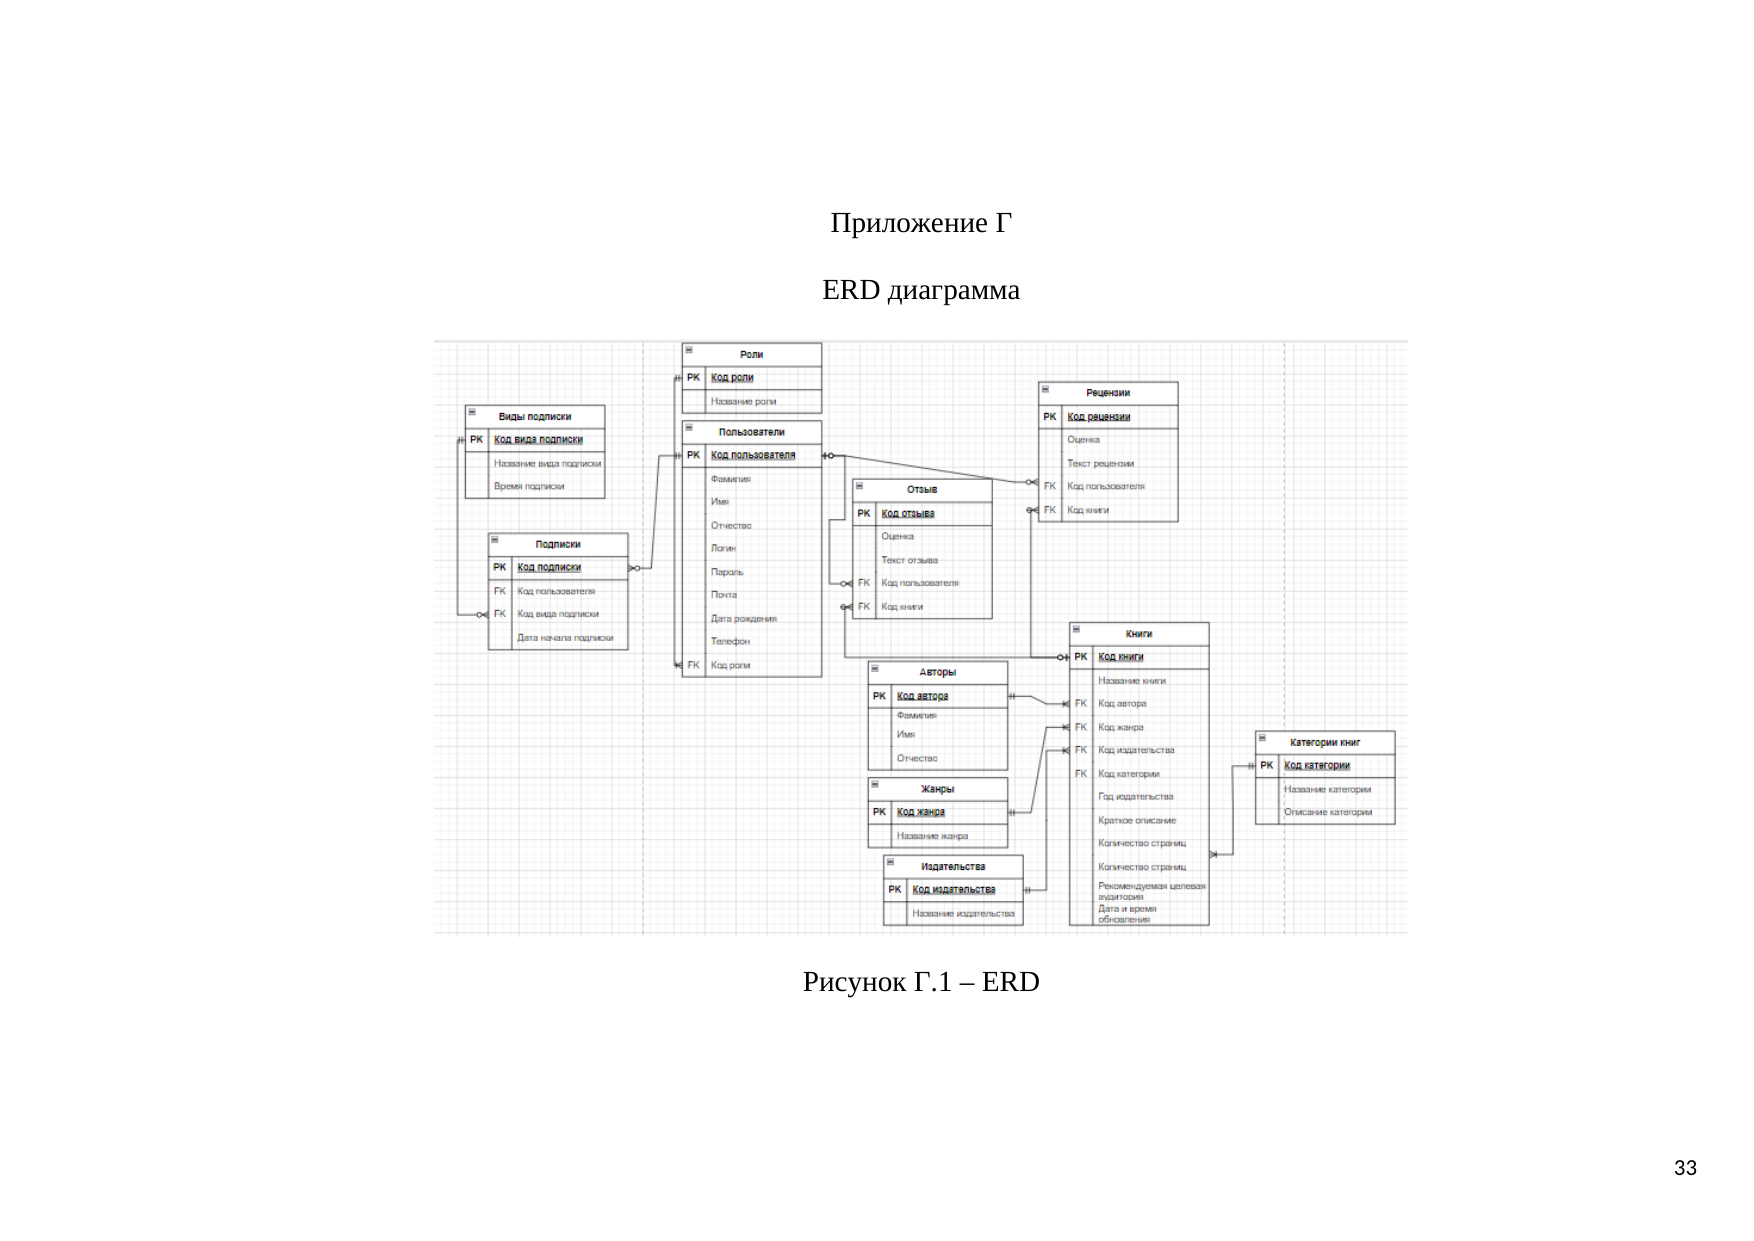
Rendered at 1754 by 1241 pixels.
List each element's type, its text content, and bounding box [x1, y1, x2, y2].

list ERD диаграмма [177, 272, 1665, 306]
text Рисунок Г.1 – ERD [177, 964, 1665, 998]
picture [434, 339, 1409, 937]
list Приложение Г [177, 205, 1665, 239]
